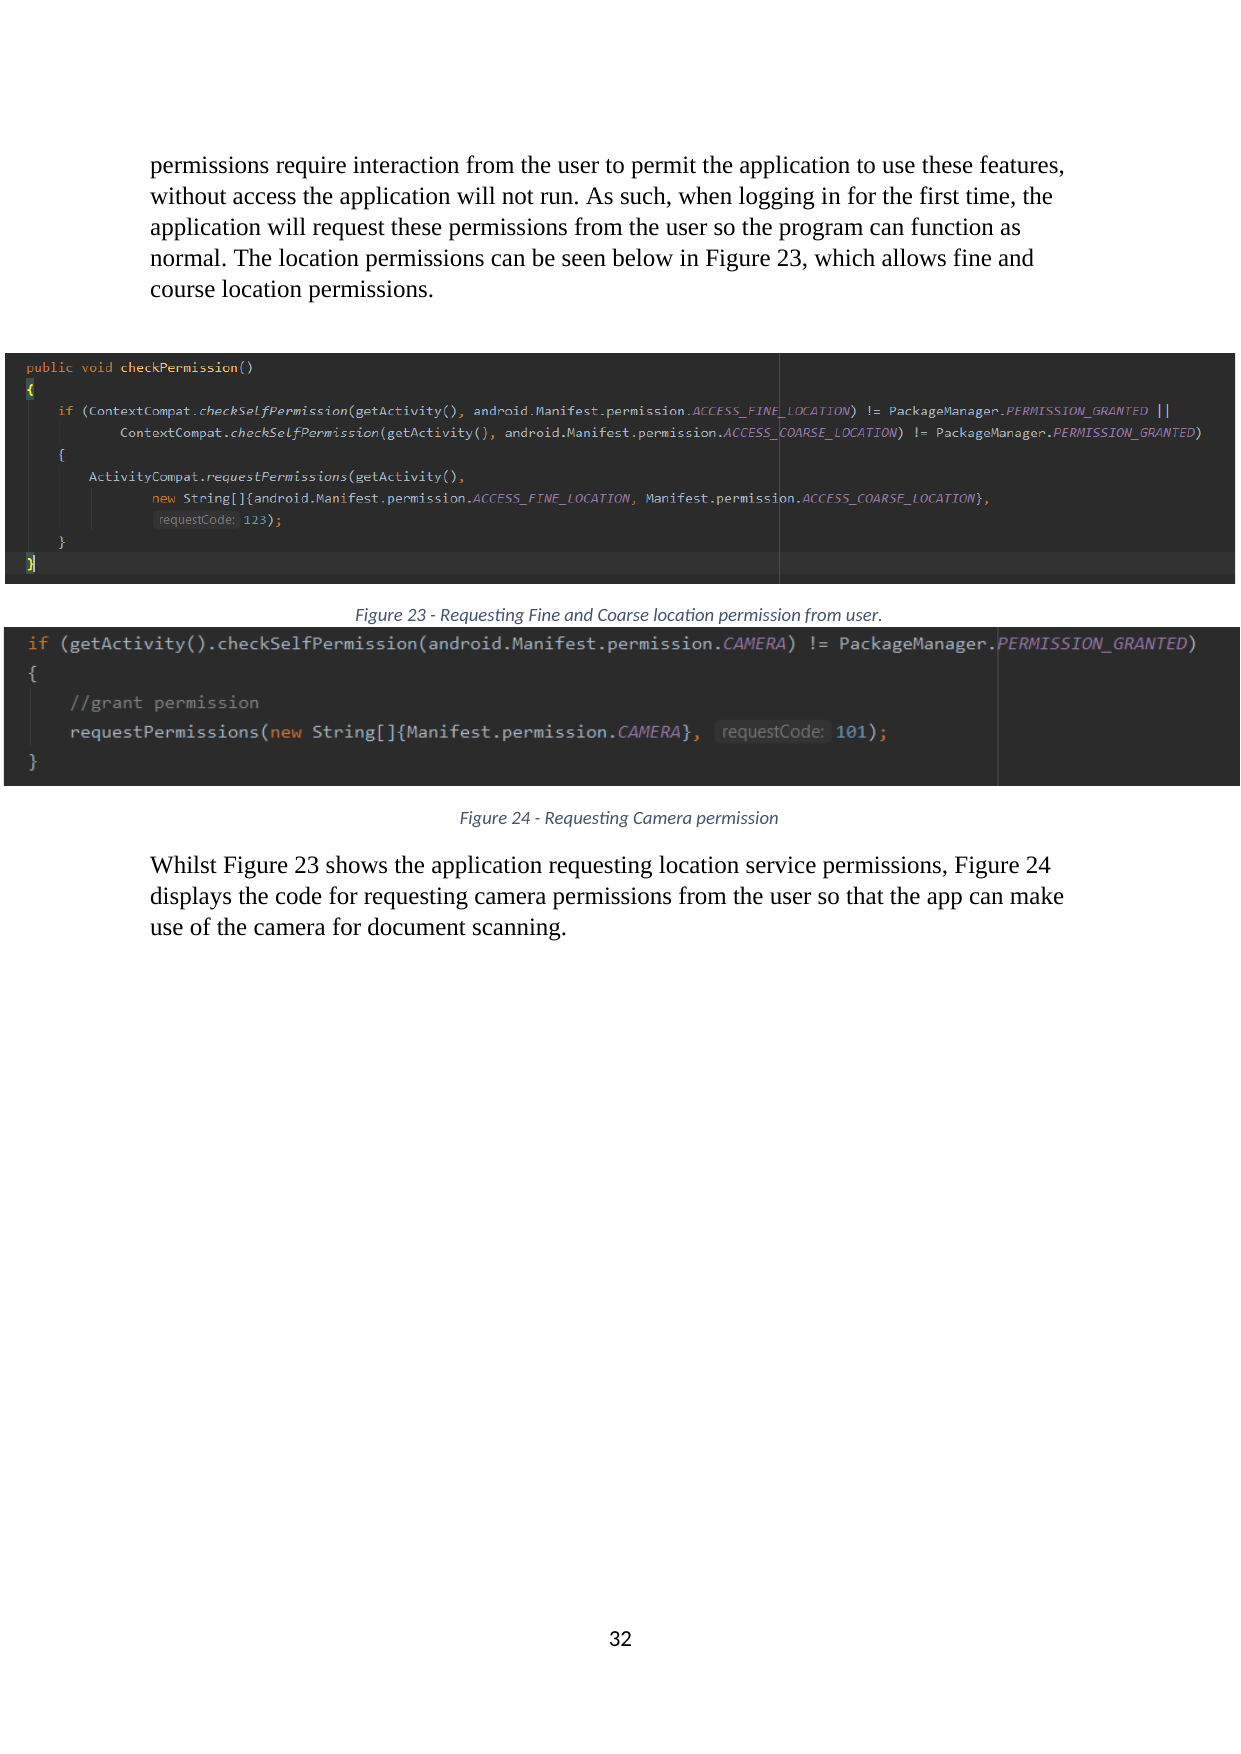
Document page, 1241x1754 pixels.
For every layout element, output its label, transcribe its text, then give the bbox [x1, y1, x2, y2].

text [150, 150, 1090, 303]
picture [3, 627, 1240, 786]
picture [5, 353, 1236, 584]
text Whilst Figure 23 shows the application requesting location service permissions, Figure 24 displays the code for requesting camera permissions from the user so that the app can make use of the camera for document scanning. [150, 850, 1090, 941]
